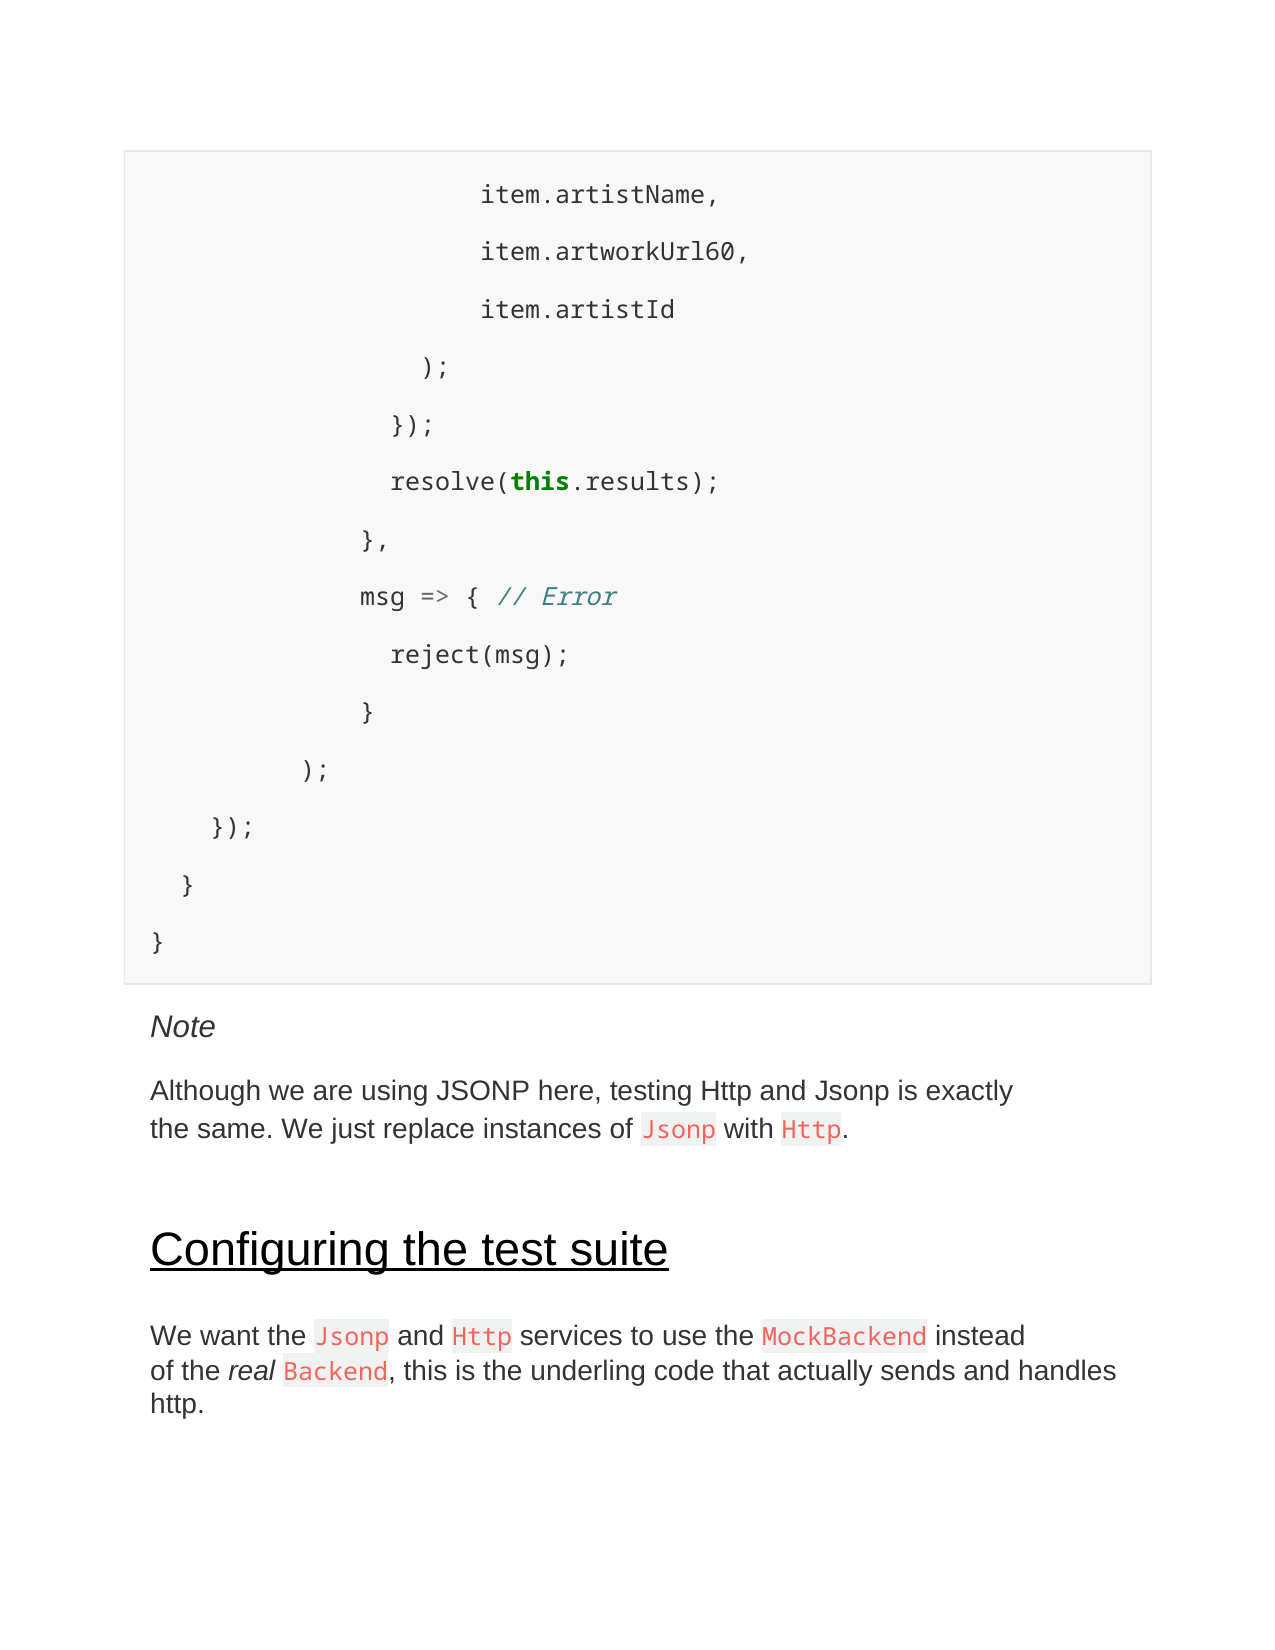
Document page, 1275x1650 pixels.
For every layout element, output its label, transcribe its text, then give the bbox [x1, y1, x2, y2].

text } [125, 667, 1150, 725]
text We want the Jsonp and Http services to use the MockBackend instead of the real Backend, this is the underling code that actually sends and handles http. [150, 1319, 1125, 1419]
text }, [125, 495, 1150, 552]
text } [125, 897, 1150, 983]
text ); [125, 725, 1150, 782]
text Although we are using JSONP here, testing Http and Jsonp is exactly the same. We just replace instances of Jsonp with Http. [150, 1074, 1125, 1146]
subtitle Note [150, 1008, 1125, 1044]
text resolve(this.results); [125, 437, 1150, 495]
text reject(msg); [125, 610, 1150, 667]
text msg => { // Error [125, 552, 1150, 610]
text item.artistName, [125, 152, 1150, 207]
subtitle Configuring the test suite [150, 1221, 1125, 1275]
text }); [125, 380, 1150, 437]
text }); [125, 782, 1150, 840]
text ); [125, 322, 1150, 380]
text item.artworkUrl60, [125, 207, 1150, 265]
text item.artistId [125, 265, 1150, 322]
text } [125, 840, 1150, 897]
